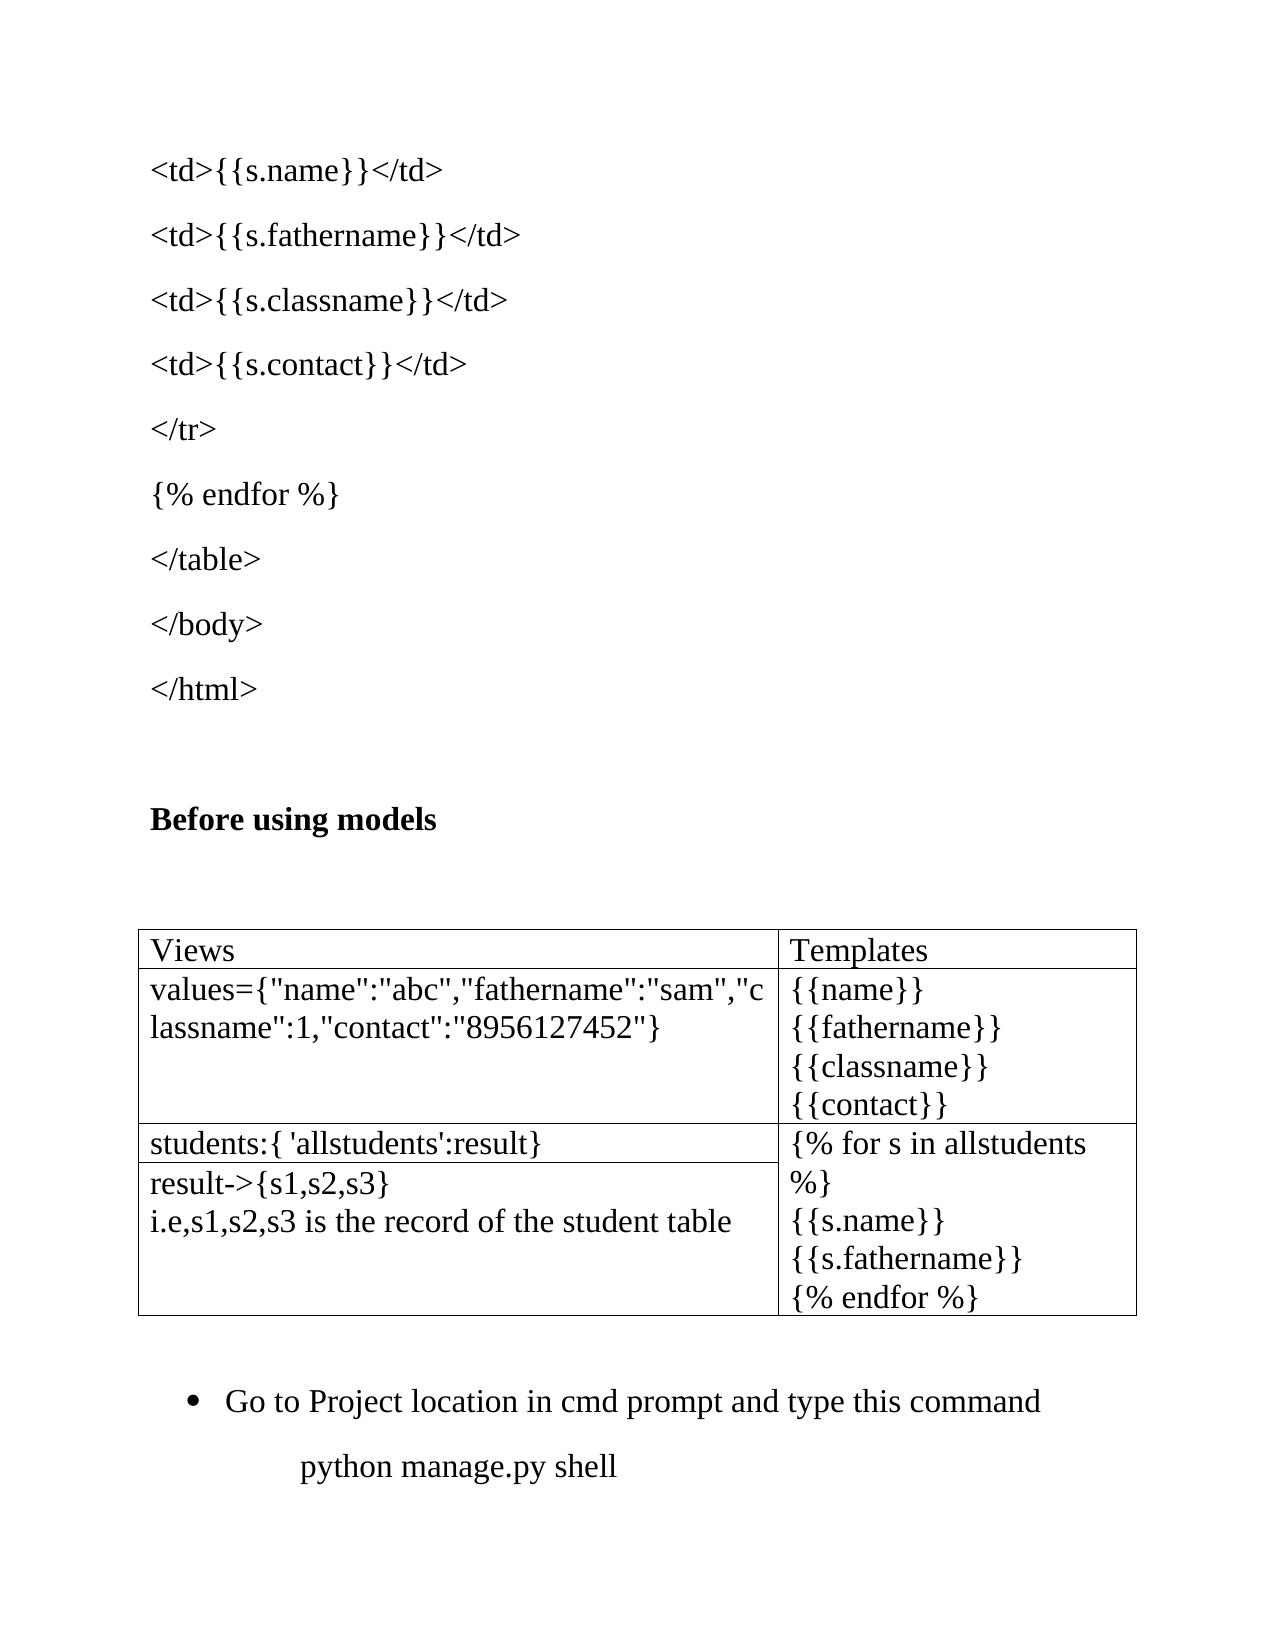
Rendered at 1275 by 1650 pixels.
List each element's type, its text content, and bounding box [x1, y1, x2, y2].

table_cell values={"name":"abc","fathername":"sam","classname":1,"contact":"8956127452"} [139, 969, 778, 1122]
text Before using models [150, 799, 1125, 837]
text <td>{{s.classname}}</td> [150, 280, 1125, 318]
table_header Templates [779, 930, 1136, 968]
table_header Views [139, 930, 778, 968]
table_cell result->{s1,s2,s3} i.e,s1,s2,s3 is the record of the student table [139, 1163, 778, 1315]
list Go to Project location in cmd prompt and type this command [187, 1381, 1125, 1419]
text <td>{{s.contact}}</td> [150, 345, 1125, 383]
text python manage.py shell [150, 1446, 1125, 1484]
text <td>{{s.name}}</td> [150, 150, 1125, 188]
table_cell {% for s in allstudents %} {{s.name}} {{s.fathername}} {% endfor %} [779, 1124, 1136, 1315]
table_cell students:{ 'allstudents':result} [139, 1124, 778, 1162]
text </html> [150, 669, 1125, 707]
table_cell {{name}} {{fathername}} {{classname}} {{contact}} [779, 969, 1136, 1122]
text </body> [150, 604, 1125, 643]
text </table> [150, 539, 1125, 578]
text {% endfor %} [150, 474, 1125, 513]
text <td>{{s.fathername}}</td> [150, 215, 1125, 253]
text </tr> [150, 409, 1125, 448]
